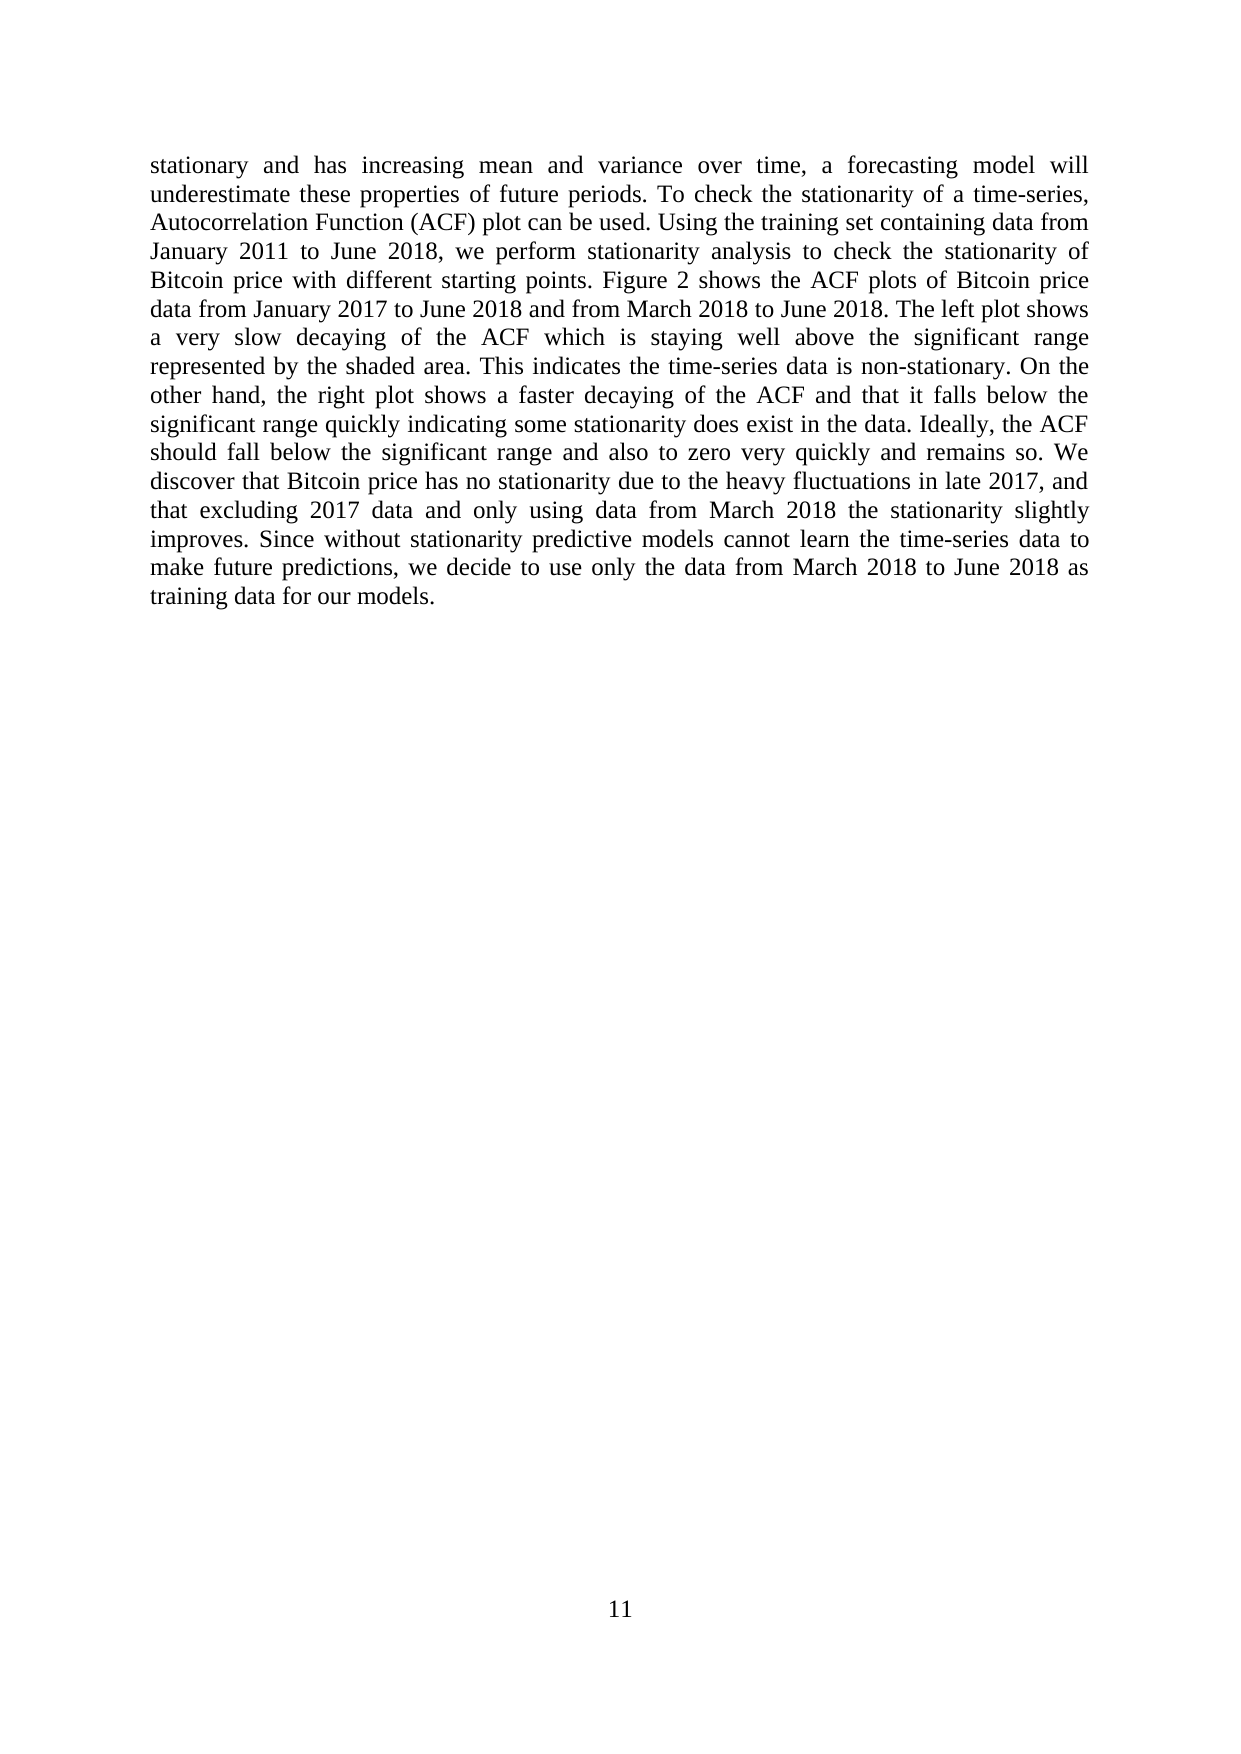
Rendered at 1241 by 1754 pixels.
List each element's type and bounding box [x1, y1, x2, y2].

text [150, 150, 1090, 610]
